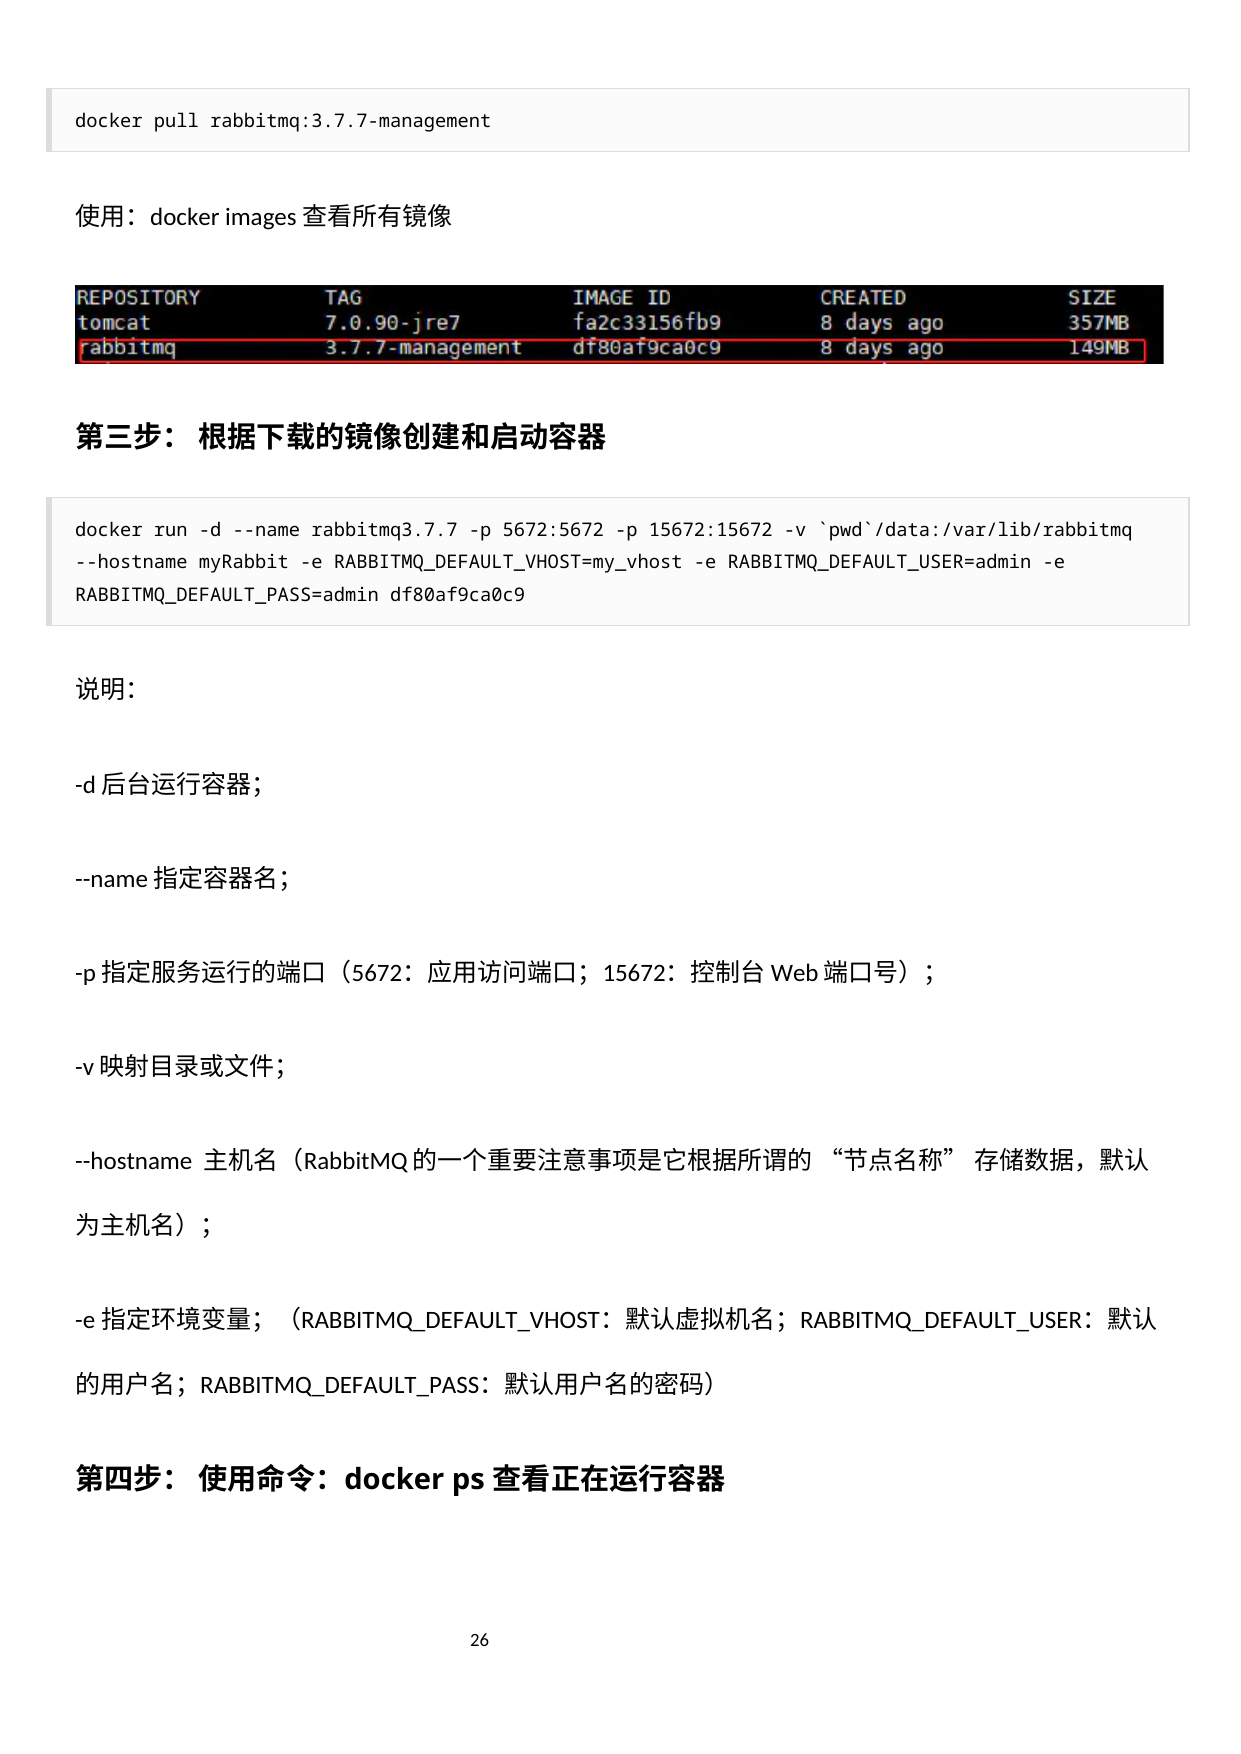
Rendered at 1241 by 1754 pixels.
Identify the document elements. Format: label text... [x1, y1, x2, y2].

text -d 后台运行容器； [75, 750, 1165, 815]
text -v 映射目录或文件； [75, 1032, 1165, 1097]
picture [75, 285, 1164, 364]
text --hostname 主机名（RabbitMQ的一个重要注意事项是它根据所谓的 “节点名称” 存储数据，默认为主机名）； [75, 1126, 1165, 1256]
text docker run -d --name rabbitmq3.7.7 -p 5672:5672 -p 15672:15672 -v `pwd`/data:/var/lib/rabbitmq --hostname myRabbit -e RABBITMQ_DEFAULT_VHOST=my_vhost -e RABBITMQ_DEFAULT_USER=admin -e RABBITMQ_DEFAULT_PASS=admin df80af9ca0c9 [52, 498, 1188, 625]
text --name 指定容器名； [75, 844, 1165, 909]
text 使用：docker images 查看所有镜像 [75, 182, 1165, 247]
text -p 指定服务运行的端口（5672：应用访问端口；15672：控制台Web端口号）； [75, 938, 1165, 1003]
text -e 指定环境变量；（RABBITMQ_DEFAULT_VHOST：默认虚拟机名；RABBITMQ_DEFAULT_USER：默认的用户名；RABBITMQ_DEFAULT_PASS：默认用户名的密码） [75, 1286, 1165, 1416]
text 说明： [75, 656, 1165, 721]
subtitle 根据下载的镜像创建和启动容器 [75, 402, 1165, 467]
text docker pull rabbitmq:3.7.7-management [52, 89, 1188, 151]
subtitle 使用命令：docker ps 查看正在运行容器 [75, 1445, 1165, 1510]
